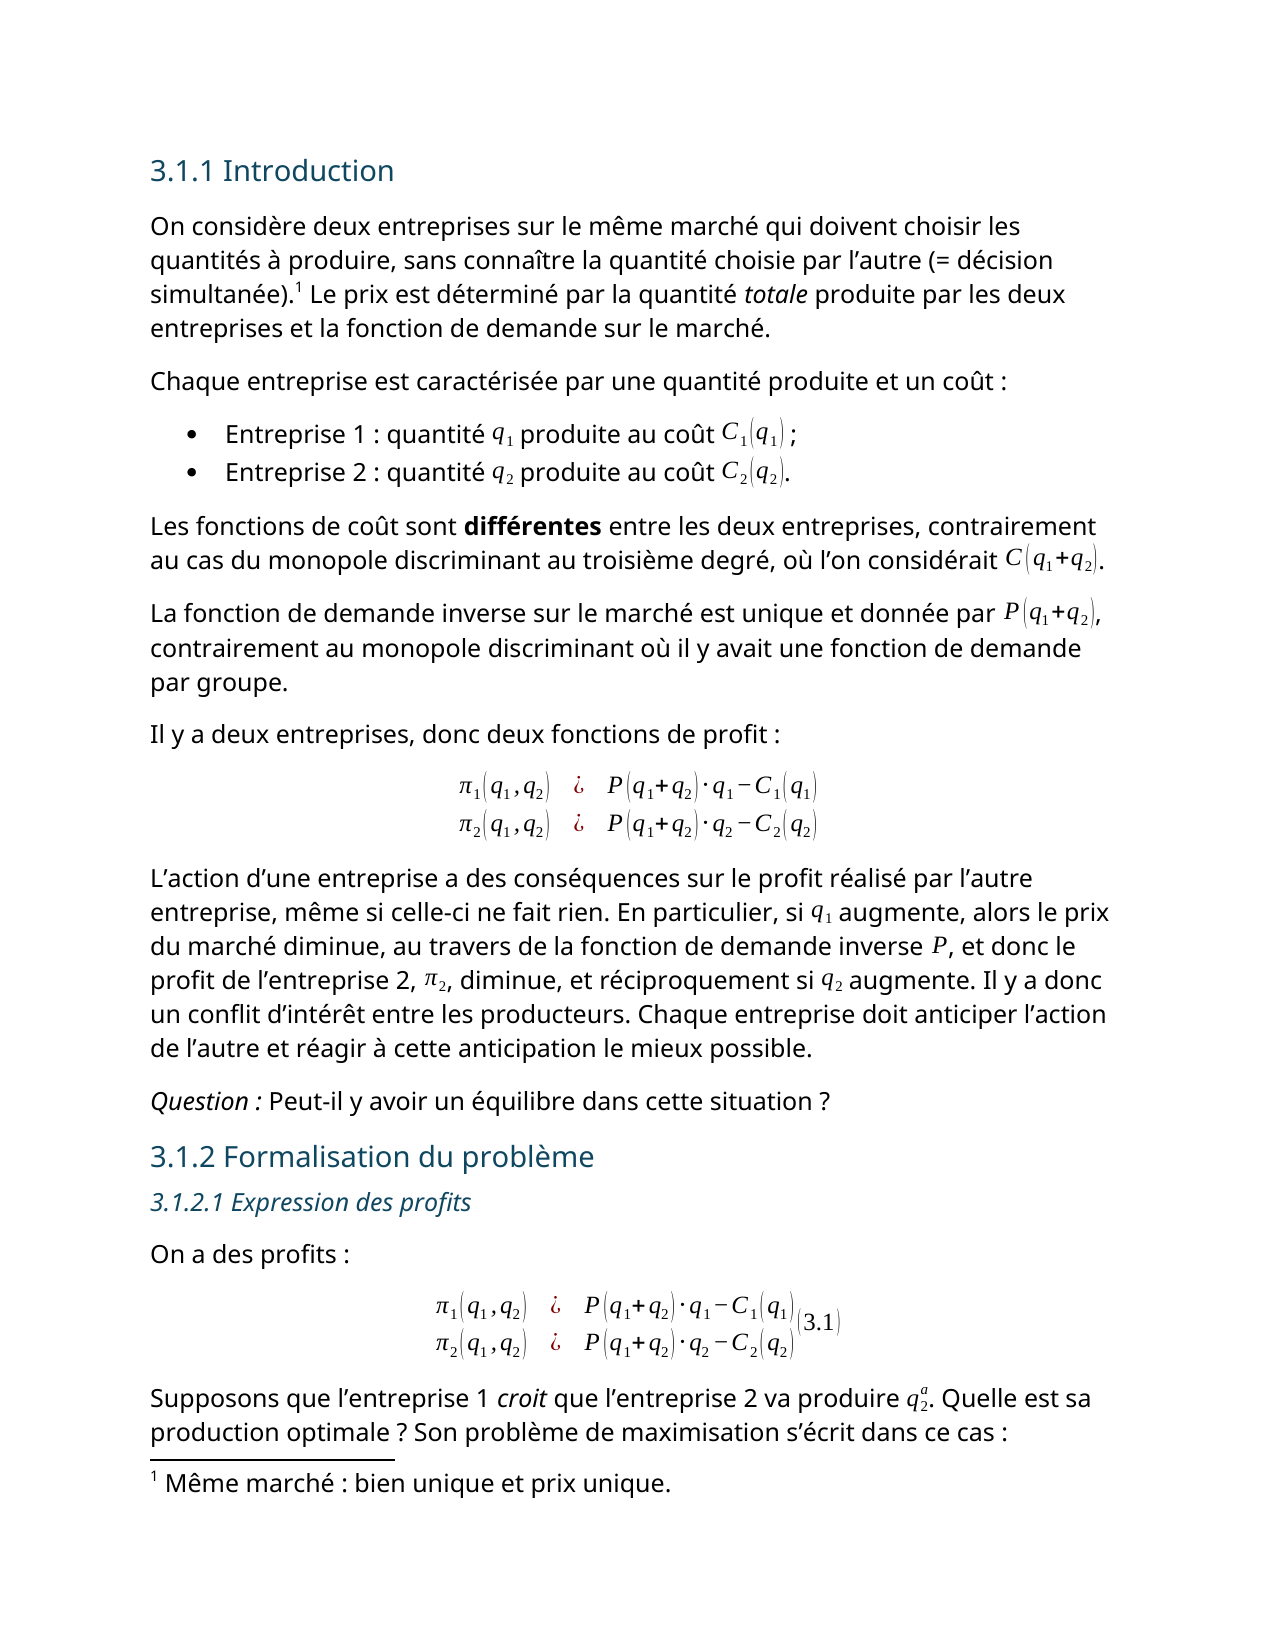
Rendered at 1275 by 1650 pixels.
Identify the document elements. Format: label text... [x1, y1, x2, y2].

text Question : Peut-il y avoir un équilibre dans cette situation ? [150, 1083, 1125, 1117]
list Entreprise 2 : quantité produite au coût . [187, 455, 1125, 489]
list Entreprise 1 : quantité produite au coût ; [187, 416, 1125, 451]
subtitle 3.1.1 Introduction [150, 150, 1125, 190]
text On considère deux entreprises sur le même marché qui doivent choisir les quantités à produire, sans connaître la quantité choisie par l’autre (= décision simultanée). Le prix est déterminé par la quantité totale produite par les deux entreprises et la fonction de demande sur le marché. [150, 208, 1125, 345]
text L’action d’une entreprise a des conséquences sur le profit réalisé par l’autre entreprise, même si celle-ci ne fait rien. En particulier, si augmente, alors le prix du marché diminue, au travers de la fonction de demande inverse , et donc le profit de l’entreprise 2, , diminue, et réciproquement si augmente. Il y a donc un conflit d’intérêt entre les producteurs. Chaque entreprise doit anticiper l’action de l’autre et réagir à cette anticipation le mieux possible. [150, 860, 1125, 1065]
text Il y a deux entreprises, donc deux fonctions de profit : [150, 717, 1125, 751]
subtitle 3.1.2 Formalisation du problème [150, 1136, 1125, 1176]
text Supposons que l’entreprise 1 croit que l’entreprise 2 va produire . Quelle est sa production optimale ? Son problème de maximisation s’écrit dans ce cas : [150, 1380, 1125, 1449]
text Les fonctions de coût sont différentes entre les deux entreprises, contrairement au cas du monopole discriminant au troisième degré, où l’on considérait . [150, 508, 1125, 577]
text La fonction de demande inverse sur le marché est unique et donnée par , contrairement au monopole discriminant où il y avait une fonction de demande par groupe. [150, 596, 1125, 698]
text On a des profits : [150, 1237, 1125, 1271]
subtitle 3.1.2.1 Expression des profits [150, 1184, 1125, 1218]
text Chaque entreprise est caractérisée par une quantité produite et un coût : [150, 363, 1125, 397]
